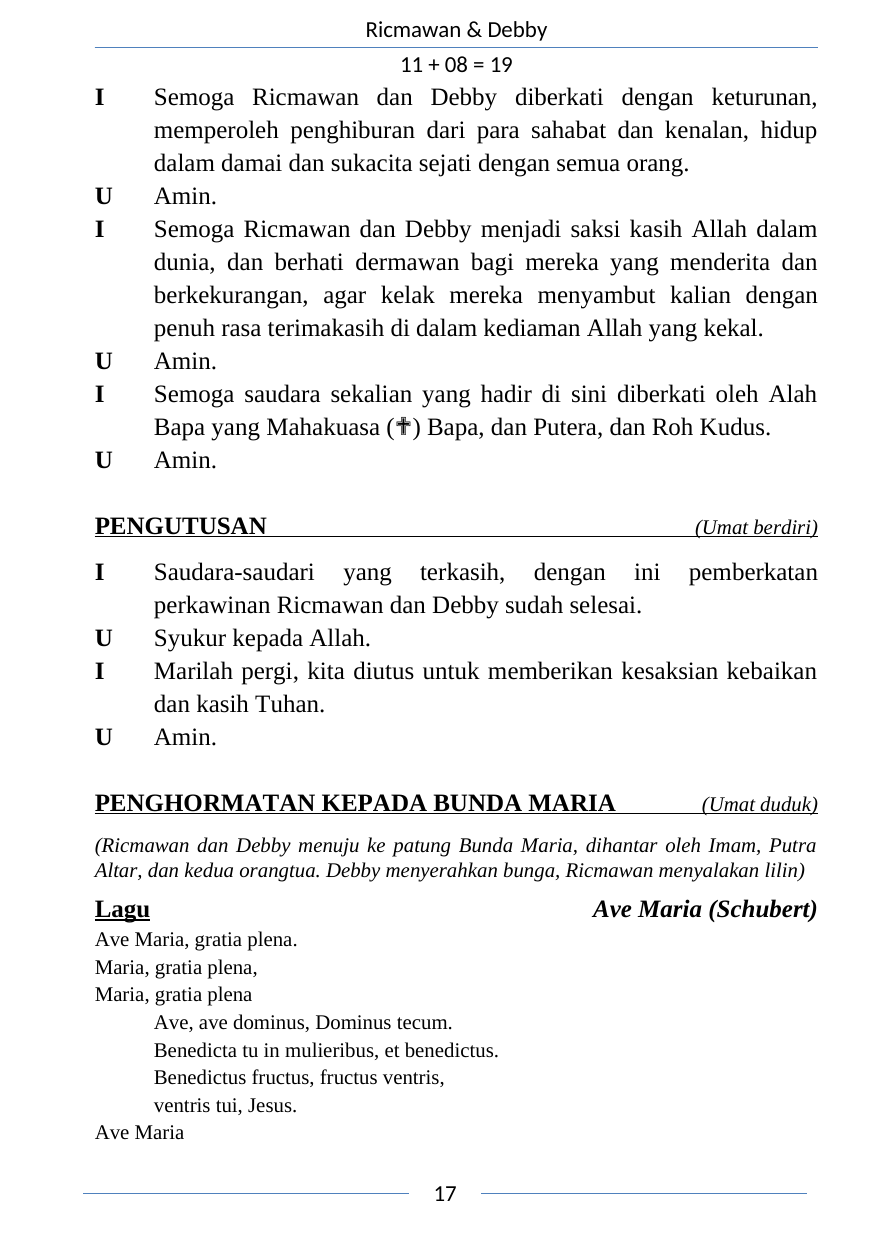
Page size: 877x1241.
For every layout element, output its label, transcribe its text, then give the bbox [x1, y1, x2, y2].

text U Syukur kepada Allah. [94, 623, 818, 652]
text U Amin. [94, 346, 818, 375]
text Ave Maria [94, 1120, 818, 1144]
text U Amin. [94, 445, 818, 474]
text PENGUTUSAN (Umat berdiri) [94, 511, 818, 536]
text I Semoga Ricmawan dan Debby diberkati dengan keturunan, memperoleh penghiburan dari para sahabat dan kenalan, hidup dalam damai dan sukacita sejati dengan semua orang. [94, 82, 818, 177]
text U Amin. [94, 181, 818, 210]
text I Marilah pergi, kita diutus untuk memberikan kesaksian kebaikan dan kasih Tuhan. [94, 656, 818, 718]
text ventris tui, Jesus. [94, 1093, 818, 1117]
text Lagu Ave Maria (Schubert) [94, 894, 818, 923]
text Benedictus fructus, fructus ventris, [94, 1065, 818, 1089]
text Ave, ave dominus, Dominus tecum. [94, 1010, 818, 1034]
text PENGHORMATAN KEPADA BUNDA MARIA (Umat duduk) [94, 788, 818, 813]
text U Amin. [94, 722, 818, 751]
text I Semoga saudara sekalian yang hadir di sini diberkati oleh Alah Bapa yang Mahakuasa () Bapa, dan Putera, dan Roh Kudus. [94, 379, 818, 441]
text Benedicta tu in mulieribus, et benedictus. [94, 1037, 818, 1062]
text Maria, gratia plena [94, 982, 818, 1006]
text (Ricmawan dan Debby menuju ke patung Bunda Maria, dihantar oleh Imam, Putra Altar, dan kedua orangtua. Debby menyerahkan bunga, Ricmawan menyalakan lilin) [94, 833, 818, 882]
text Maria, gratia plena, [94, 955, 818, 979]
text I Saudara-saudari yang terkasih, dengan ini pemberkatan perkawinan Ricmawan dan Debby sudah selesai. [94, 557, 818, 618]
text Ave Maria, gratia plena. [94, 927, 818, 951]
text I Semoga Ricmawan dan Debby menjadi saksi kasih Allah dalam dunia, dan berhati dermawan bagi mereka yang menderita dan berkekurangan, agar kelak mereka menyambut kalian dengan penuh rasa terimakasih di dalam kediaman Allah yang kekal. [94, 214, 818, 342]
